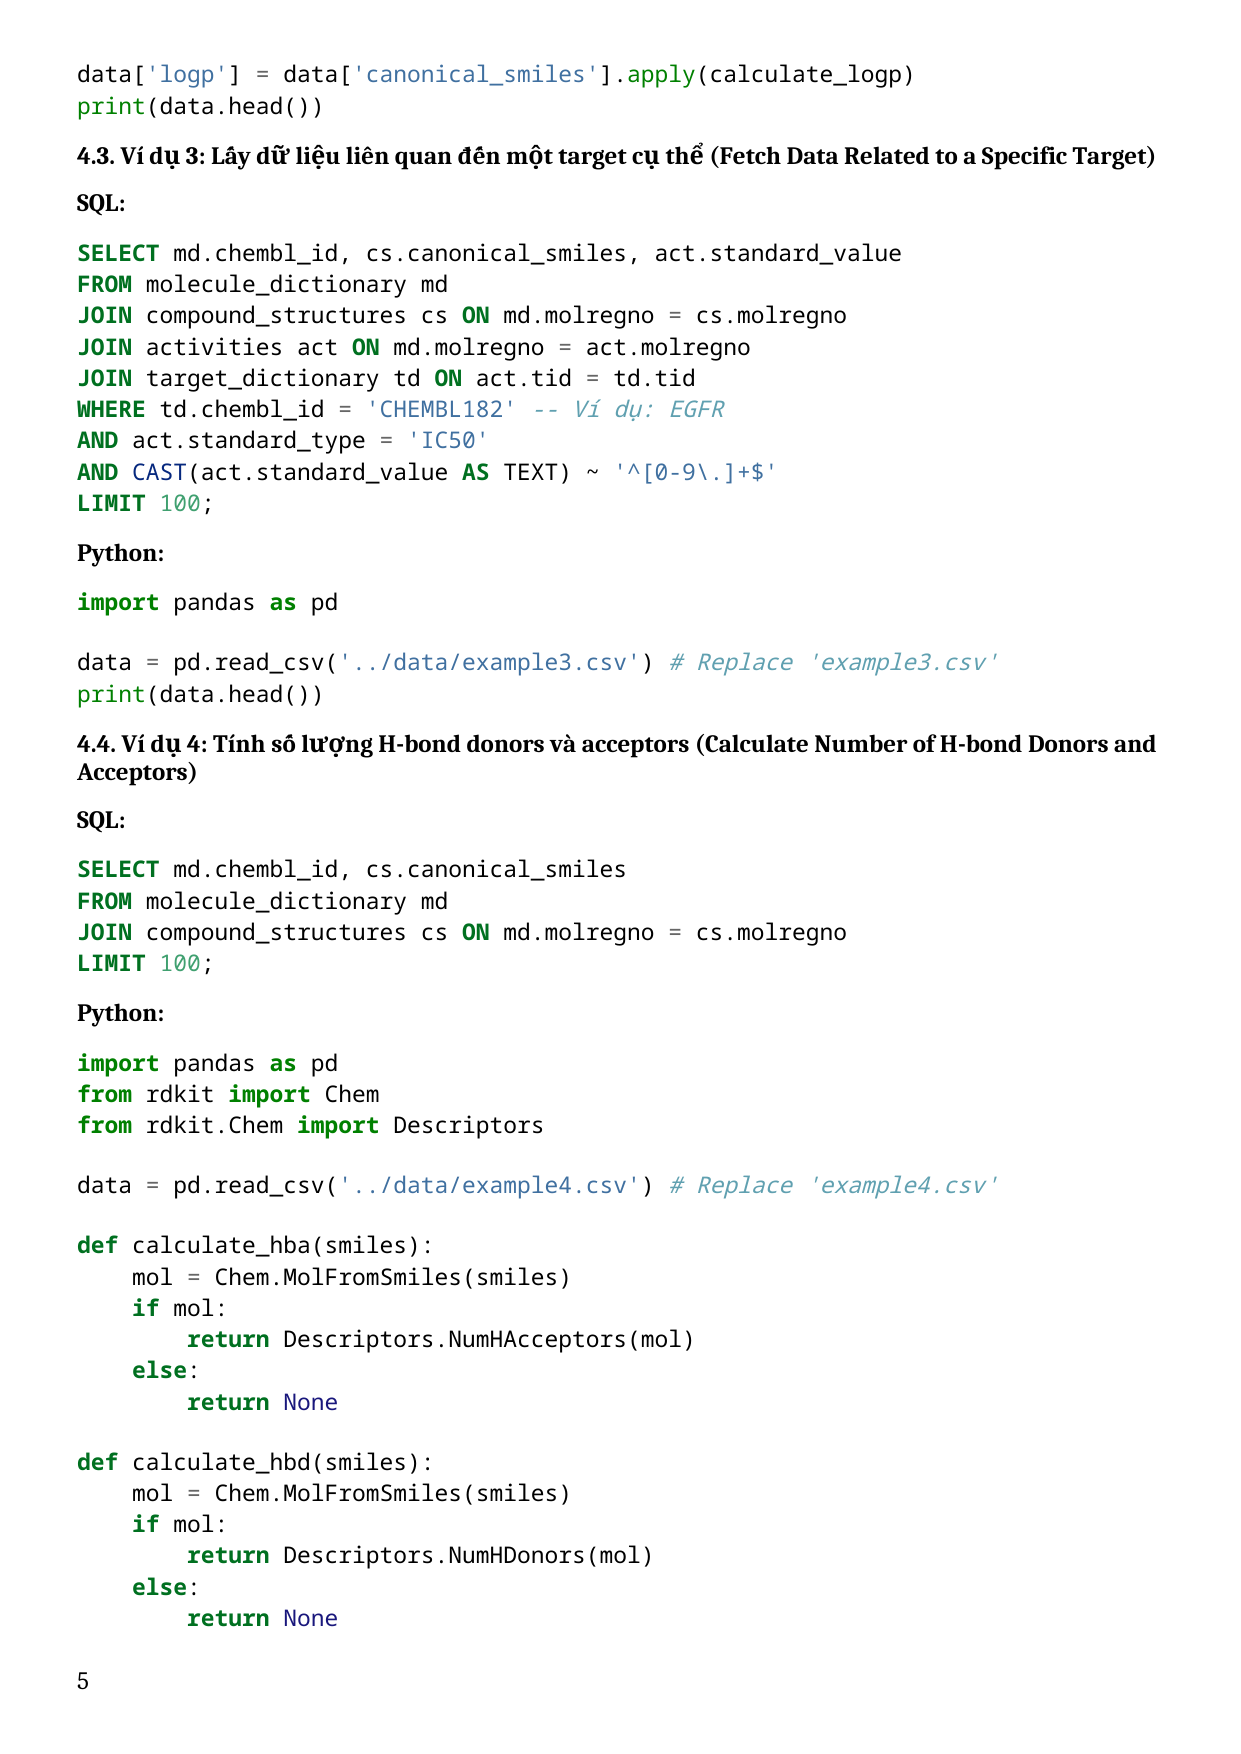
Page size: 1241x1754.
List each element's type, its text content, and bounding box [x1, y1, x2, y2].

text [77, 1047, 1163, 1662]
text Python: [77, 999, 1163, 1028]
text import pandas as pd data = pd.read_csv('../data/example3.csv') # Replace 'example3.csv' print(data.head()) [77, 586, 1163, 709]
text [77, 29, 1163, 121]
text Python: [77, 539, 1163, 567]
text SELECT md.chembl_id, cs.canonical_smiles FROM molecule_dictionary md JOIN compound_structures cs ON md.molregno = cs.molregno LIMIT 100; [77, 853, 1163, 978]
text 4.3. Ví dụ 3: Lấy dữ liệu liên quan đến một target cụ thể (Fetch Data Related to a Specific Target) [77, 142, 1163, 170]
text SQL: [77, 806, 1163, 834]
text 4.4. Ví dụ 4: Tính số lượng H-bond donors và acceptors (Calculate Number of H-bond Donors and Acceptors) [77, 729, 1163, 787]
text SQL: [77, 189, 1163, 218]
text SELECT md.chembl_id, cs.canonical_smiles, act.standard_value FROM molecule_dictionary md JOIN compound_structures cs ON md.molregno = cs.molregno JOIN activities act ON md.molregno = act.molregno JOIN target_dictionary td ON act.tid = td.tid WHERE td.chembl_id = 'CHEMBL182' -- Ví dụ: EGFR AND act.standard_type = 'IC50' AND CAST(act.standard_value AS TEXT) ~ '^[0-9\.]+$' LIMIT 100; [77, 237, 1163, 518]
